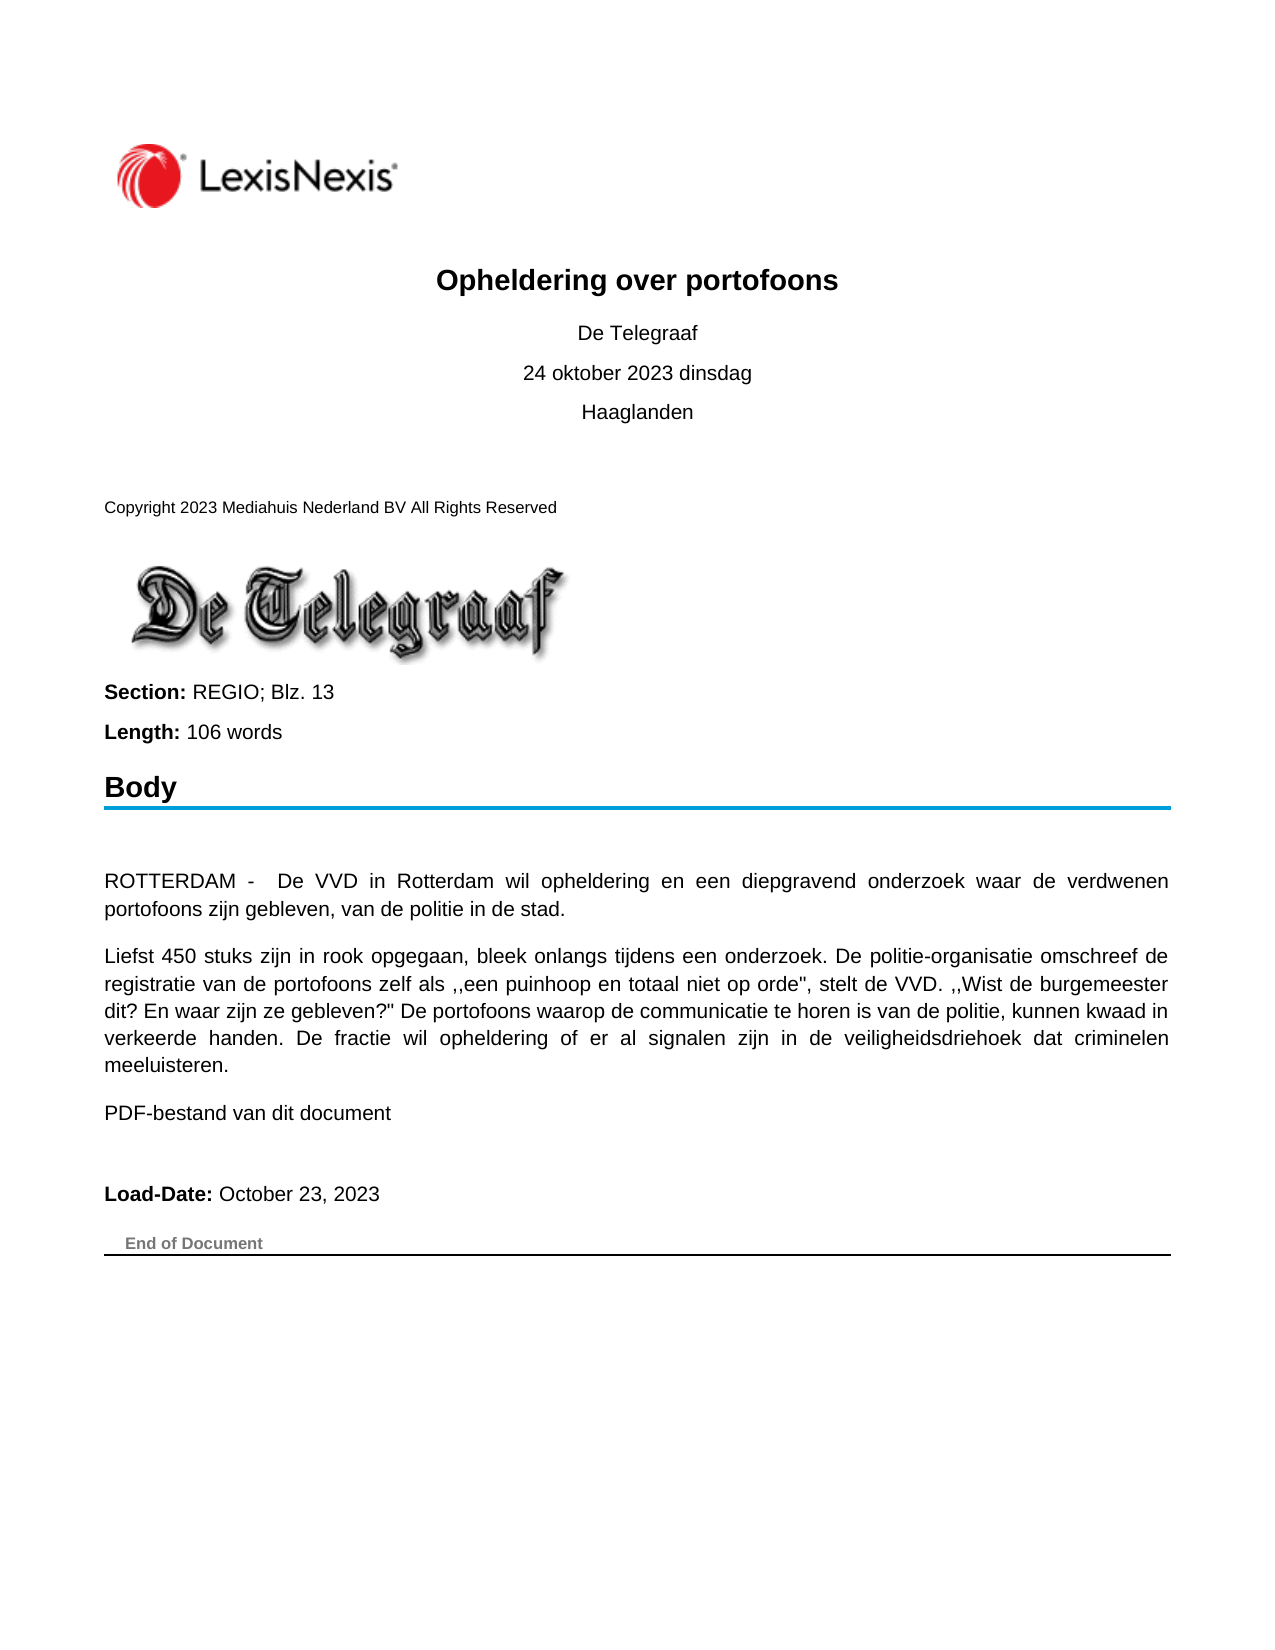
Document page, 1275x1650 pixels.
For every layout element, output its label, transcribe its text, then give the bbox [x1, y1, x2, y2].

picture [104, 144, 412, 208]
text Haaglanden [104, 397, 1171, 424]
text 24 oktober 2023 dinsdag [104, 357, 1171, 384]
text PDF-bestand van dit document [104, 1097, 1171, 1124]
text Section: REGIO; Blz. 13 [104, 677, 1171, 704]
text End of Document [125, 1234, 1171, 1253]
text Load-Date: October 23, 2023 [104, 1149, 1171, 1205]
text De Telegraaf [104, 318, 1171, 345]
text ROTTERDAM - De VVD in Rotterdam wil opheldering en een diepgravend onderzoek waar de verdwenen portofoons zijn gebleven, van de politie in de stad. [104, 866, 1171, 920]
text Length: 106 words [104, 716, 1171, 743]
text Liefst 450 stuks zijn in rook opgegaan, bleek onlangs tijdens een onderzoek. De politie-organisatie omschreef de registratie van de portofoons zelf als ,,een puinhoop en totaal niet op orde", stelt de VVD. ,,Wist de burgemeester dit? En waar zijn ze gebleven?" De portofoons waarop de communicatie te horen is van de politie, kunnen kwaad in verkeerde handen. De fractie wil opheldering of er al signalen zijn in de veiligheidsdriehoek dat criminelen meeluisteren. [104, 941, 1171, 1077]
text Body [104, 768, 1171, 804]
subtitle Opheldering over portofoons [104, 261, 1171, 297]
text Copyright 2023 Mediahuis Nederland BV All Rights Reserved [104, 465, 1171, 517]
